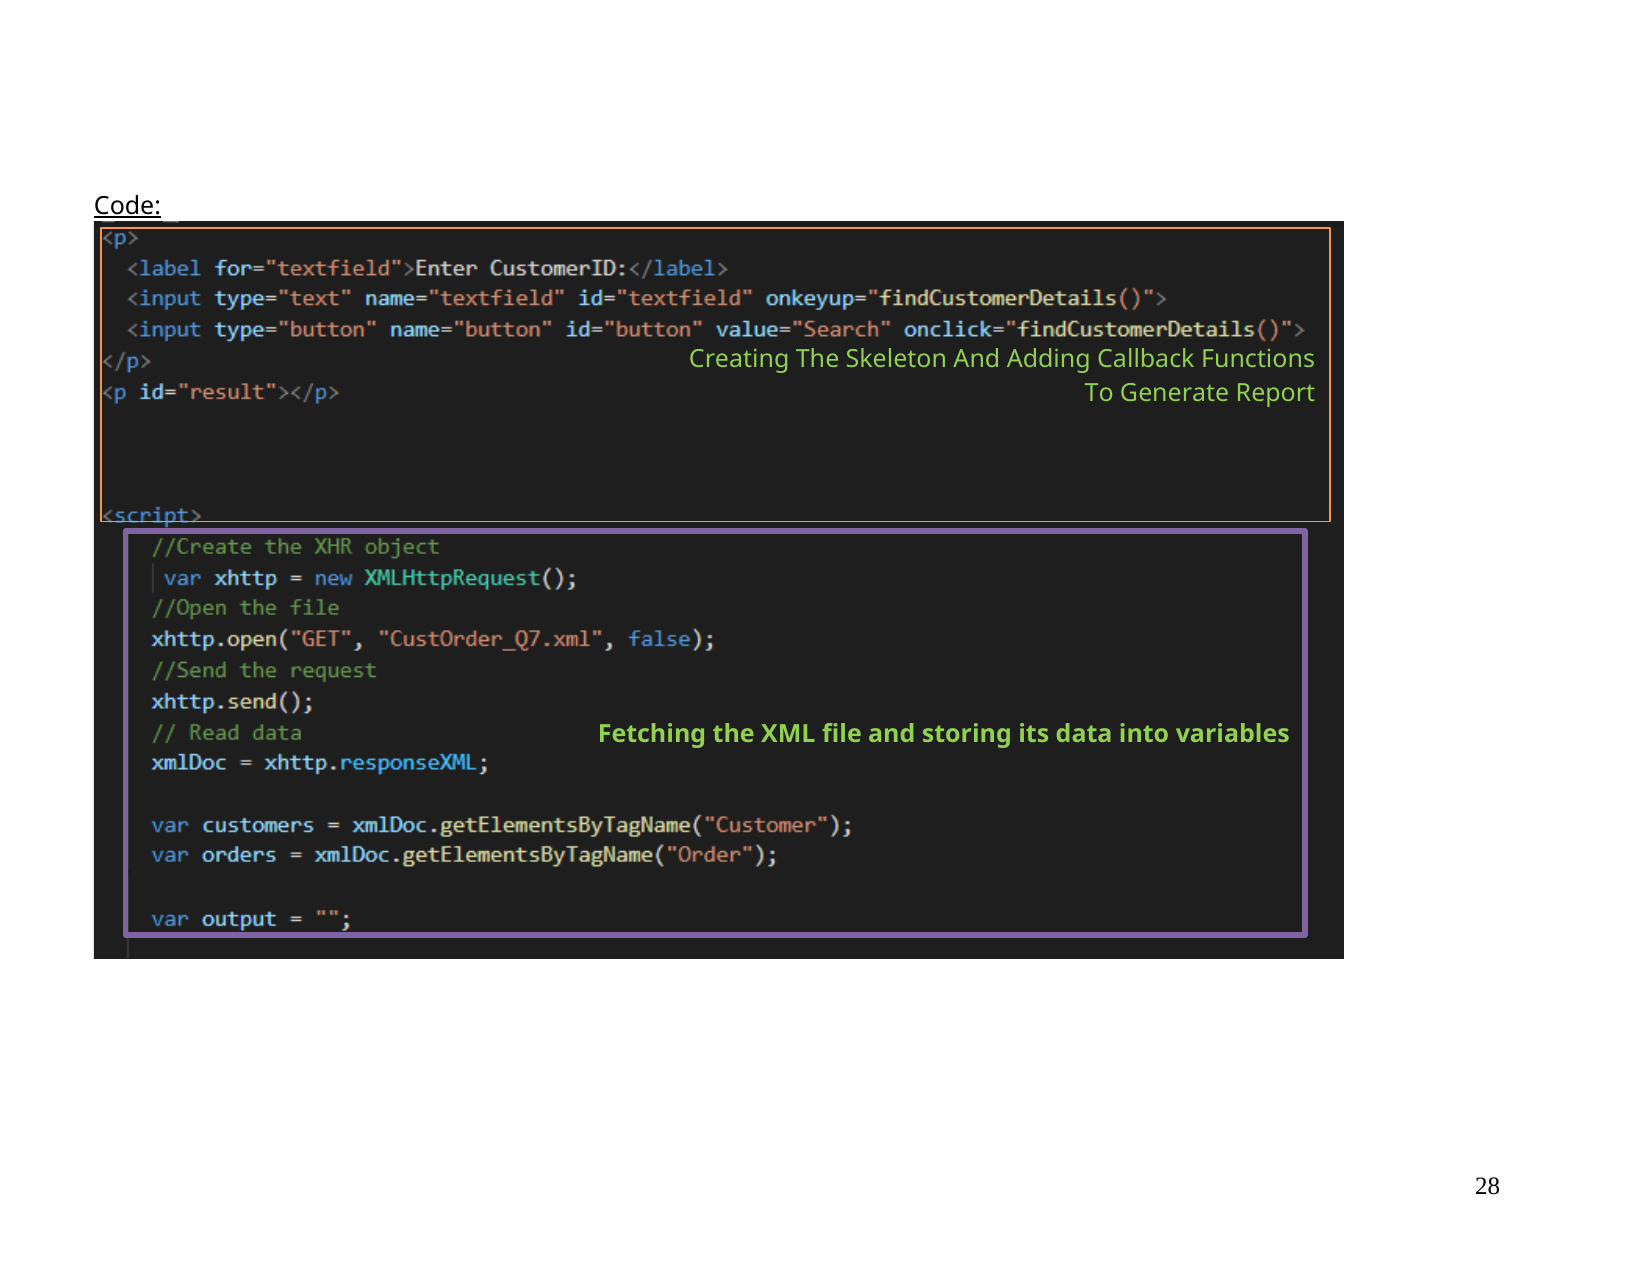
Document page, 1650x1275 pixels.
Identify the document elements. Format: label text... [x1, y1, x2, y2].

picture [93, 221, 1344, 959]
text Code: [94, 187, 1500, 222]
